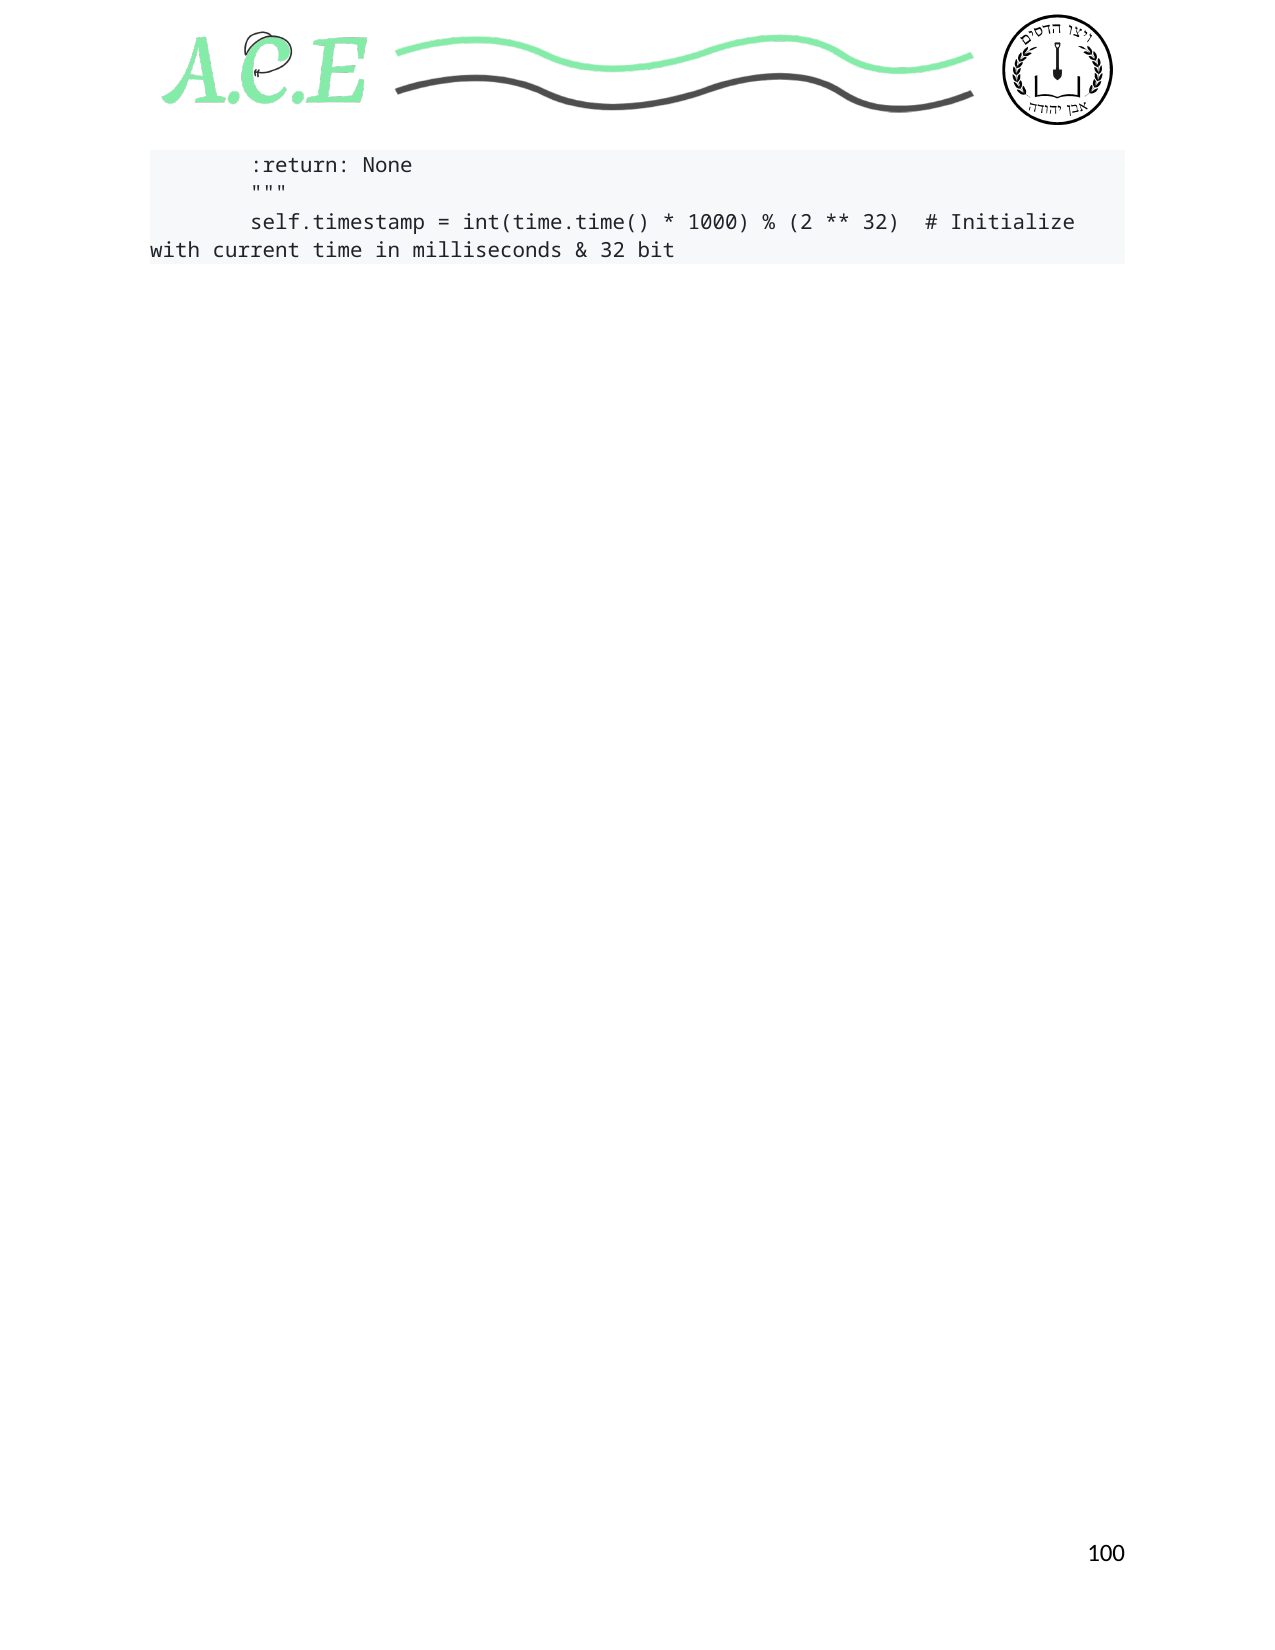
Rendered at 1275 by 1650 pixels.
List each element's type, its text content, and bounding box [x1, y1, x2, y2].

text :return: None [150, 150, 1125, 178]
text """ [150, 178, 1125, 207]
text self.timestamp = int(time.time() * 1000) % (2 ** 32) # Initialize with current time in milliseconds & 32 bit [150, 207, 1125, 264]
picture [150, 1, 1125, 139]
